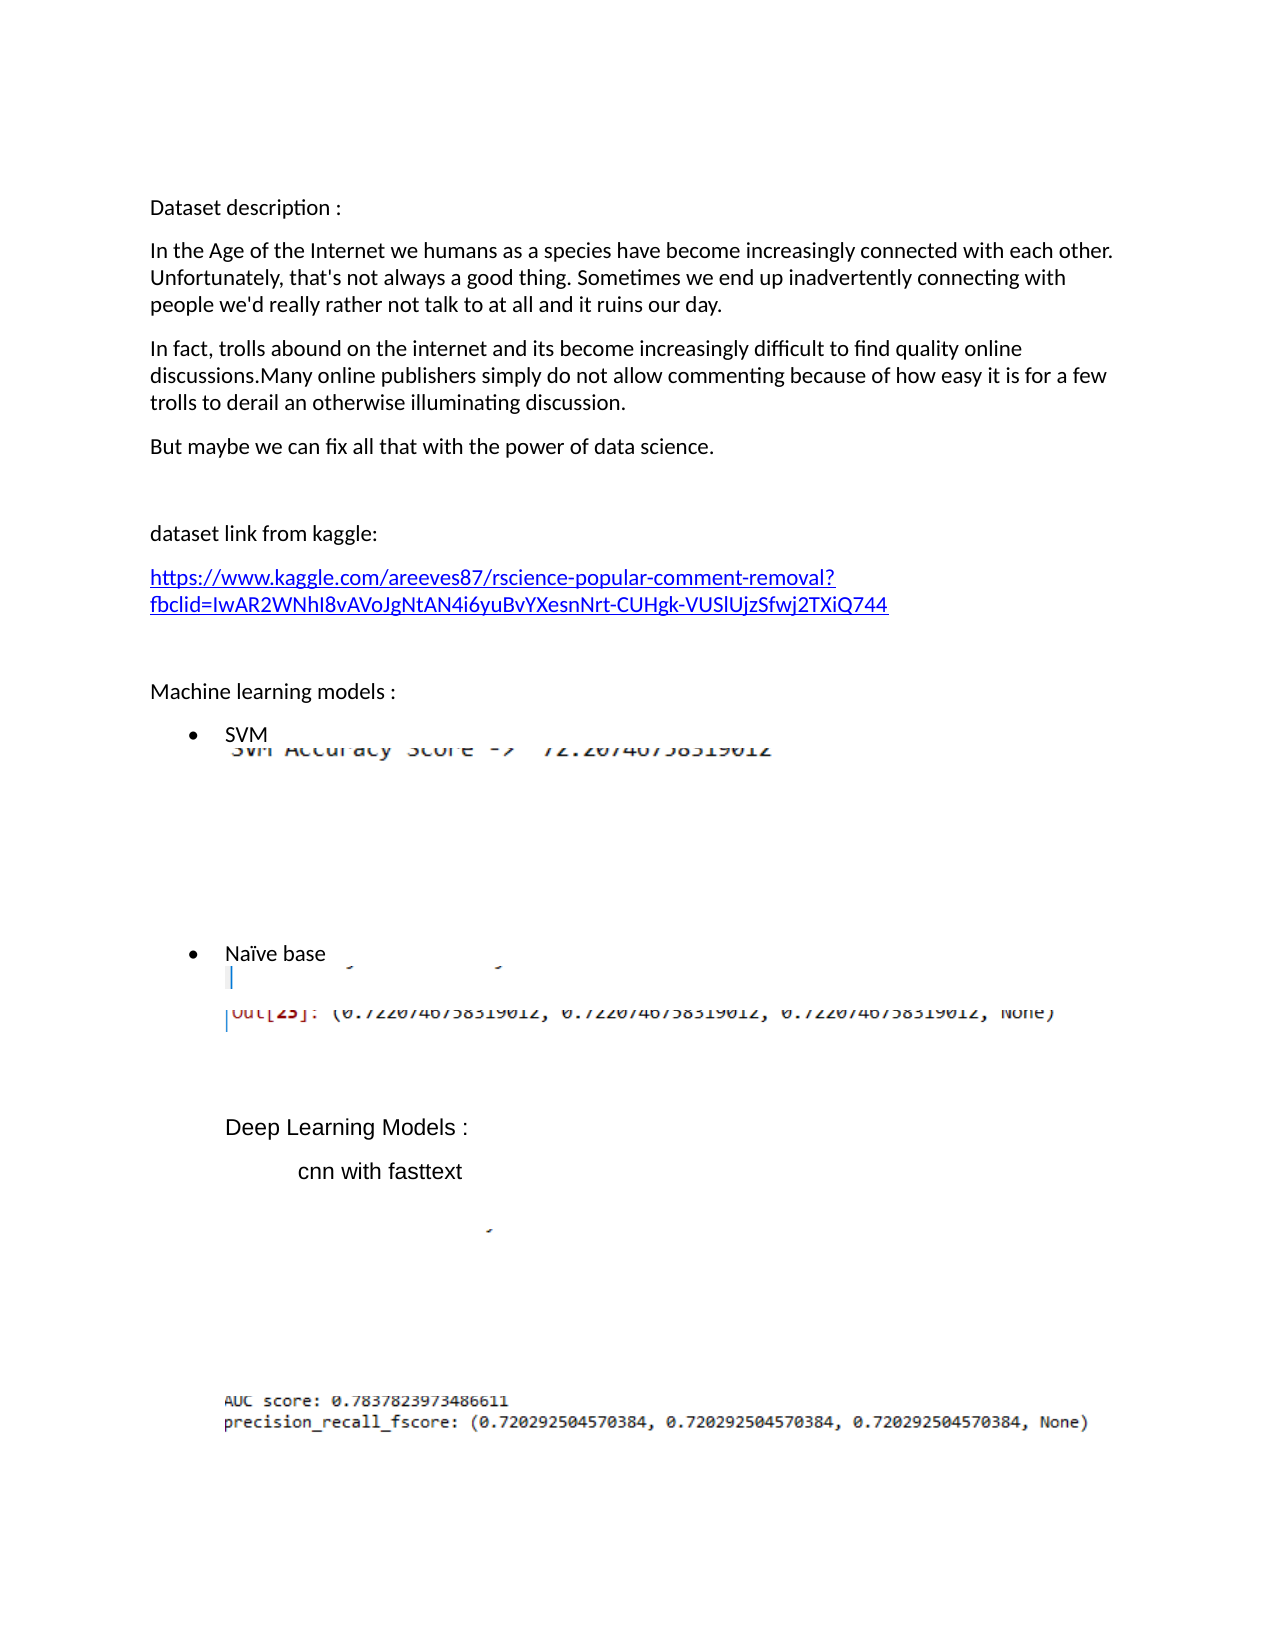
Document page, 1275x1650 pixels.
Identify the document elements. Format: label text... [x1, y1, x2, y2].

list SVM [187, 721, 1125, 748]
text https://www.kaggle.com/areeves87/rscience-popular-comment-removal?fbclid=IwAR2WNhI8vAVoJgNtAN4i6yuBvYXesnNrt-CUHgk-VUSlUjzSfwj2TXiQ744 [150, 563, 1125, 617]
text Dataset description : [150, 194, 1125, 221]
list Naïve base [187, 939, 1125, 967]
text Deep Learning Models : [225, 1114, 1125, 1141]
text In fact, trolls abound on the internet and its become increasingly difficult to find quality online discussions.Many online publishers simply do not allow commenting because of how easy it is for a few trolls to derail an otherwise illuminating discussion. [150, 335, 1125, 416]
text But maybe we can fix all that with the power of data science. [150, 432, 1125, 459]
text dataset link from kaggle: [150, 520, 1125, 547]
text In the Age of the Internet we humans as a species have become increasingly connected with each other. Unfortunately, that's not always a good thing. Sometimes we end up inadvertently connecting with people we'd really rather not talk to at all and it ruins our day. [150, 237, 1125, 318]
text Machine learning models : [150, 678, 1125, 705]
text cnn with fasttext [225, 1158, 1125, 1185]
